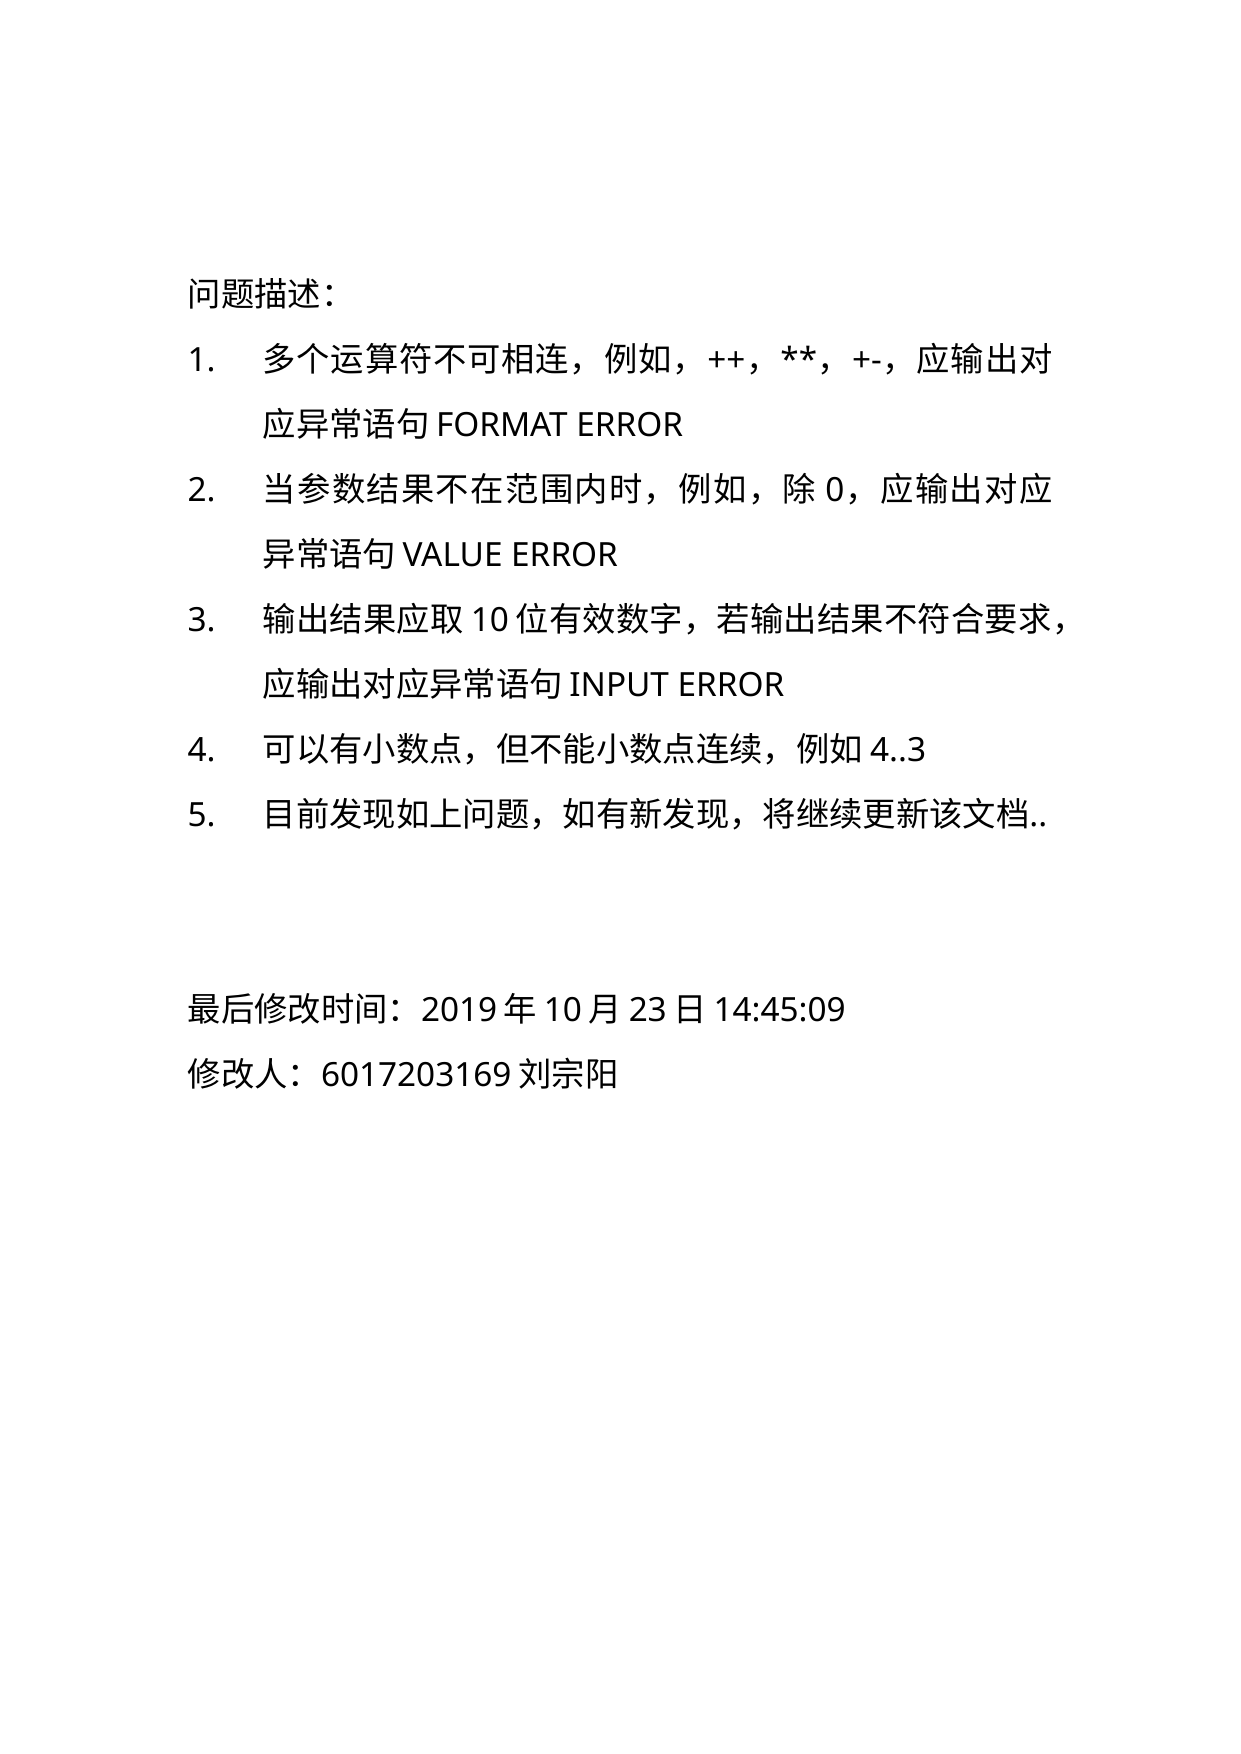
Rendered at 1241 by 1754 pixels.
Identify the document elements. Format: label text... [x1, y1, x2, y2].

list 目前发现如上问题，如有新发现，将继续更新该文档.. [187, 779, 1053, 844]
list 输出结果应取10位有效数字，若输出结果不符合要求，应输出对应异常语句INPUT ERROR [187, 584, 1053, 714]
list 可以有小数点，但不能小数点连续，例如 4..3 [187, 714, 1053, 779]
list 多个运算符不可相连，例如，++，**，+-，应输出对应异常语句FORMAT ERROR [187, 324, 1053, 454]
list 当参数结果不在范围内时，例如，除0，应输出对应异常语句VALUE ERROR [187, 454, 1053, 584]
text 修改人：6017203169刘宗阳 [187, 1039, 1053, 1104]
text 最后修改时间：2019年10月23日14:45:09 [187, 974, 1053, 1039]
text 问题描述： [187, 259, 1053, 324]
